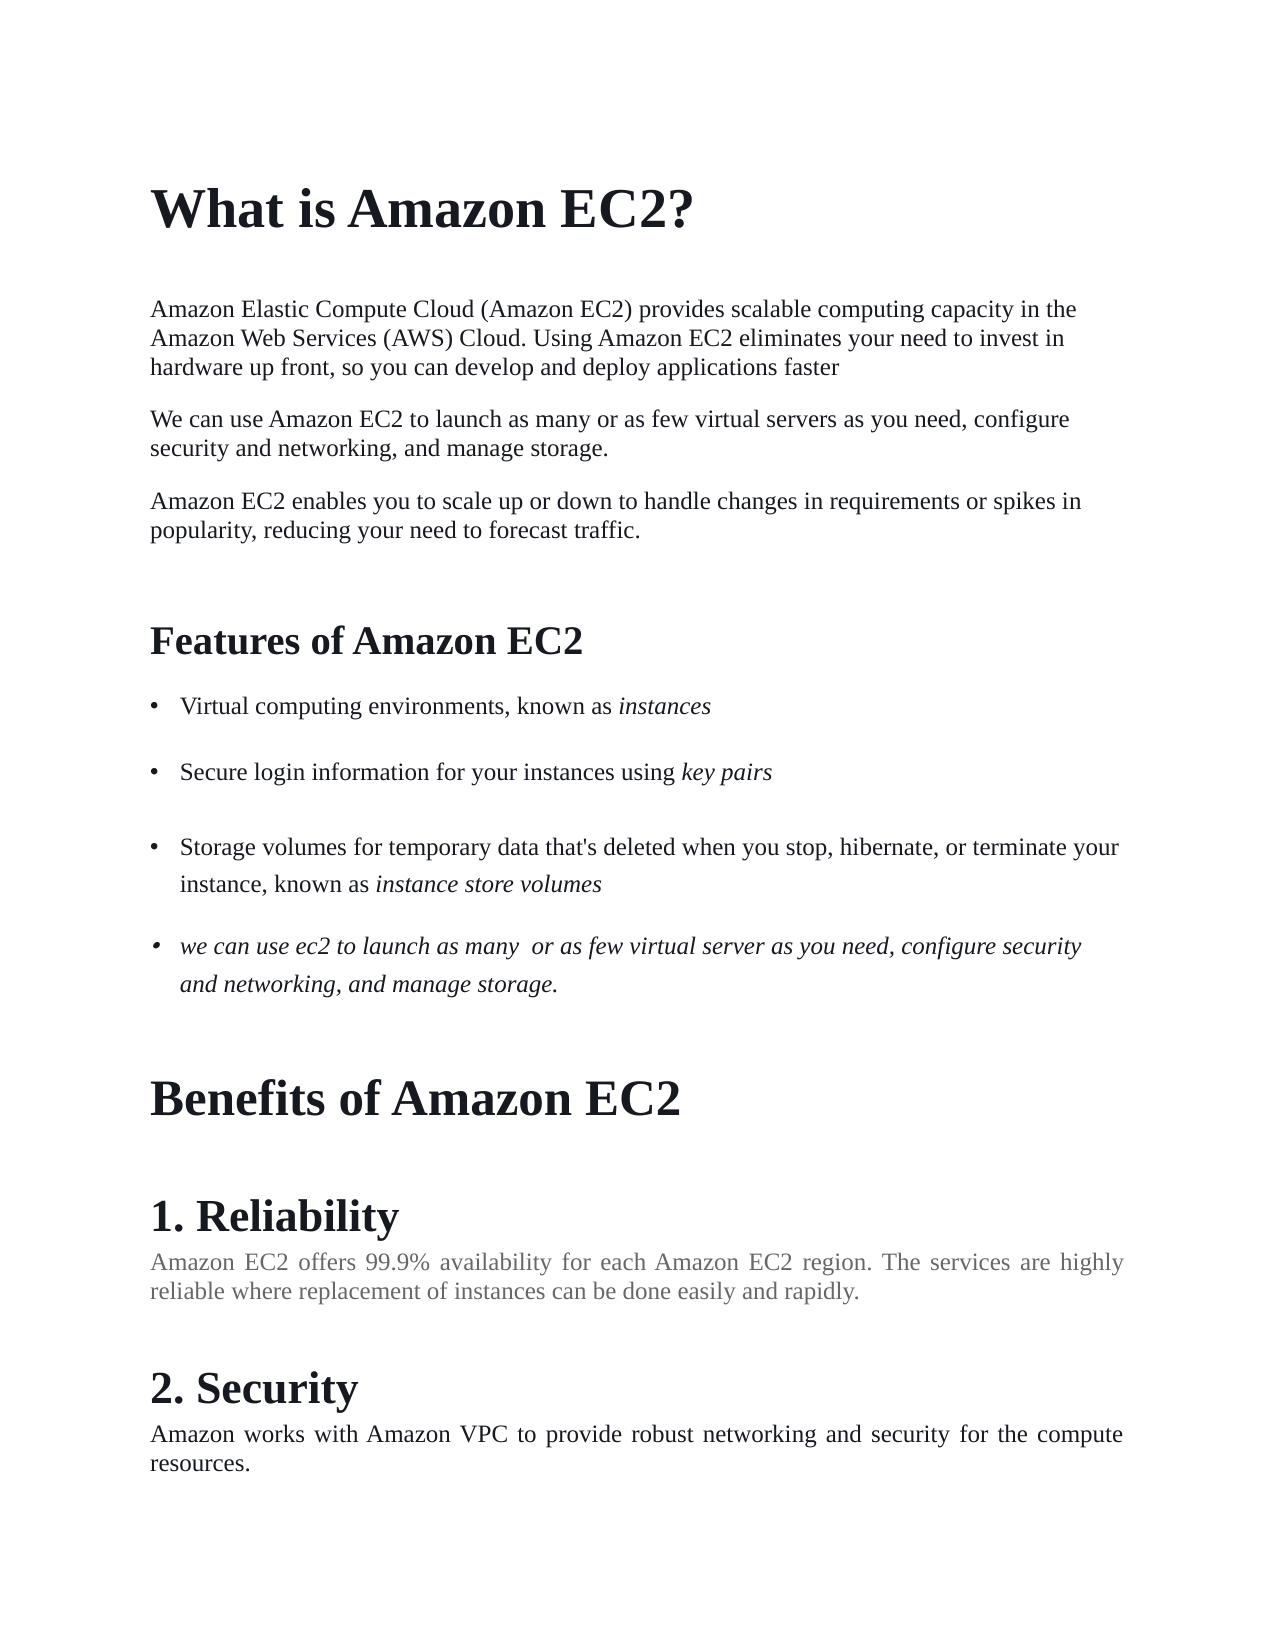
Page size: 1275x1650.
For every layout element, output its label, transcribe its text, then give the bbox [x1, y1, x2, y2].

list Storage volumes for temporary data that's deleted when you stop, hibernate, or terminate your instance, known as instance store volumes [150, 823, 1125, 898]
list Virtual computing environments, known as instances [150, 682, 1125, 719]
subtitle Features of Amazon EC2 [150, 617, 1125, 663]
text Amazon EC2 enables you to scale up or down to handle changes in requirements or spikes in popularity, reducing your need to forecast traffic. [150, 486, 1125, 543]
list Secure login information for your instances using key pairs [150, 757, 1125, 786]
subtitle Benefits of Amazon EC2 [150, 1022, 1125, 1127]
text Amazon EC2 offers 99.9% availability for each Amazon EC2 region. The services are highly reliable where replacement of instances can be done easily and rapidly. [150, 1247, 1125, 1305]
text Amazon Elastic Compute Cloud (Amazon EC2) provides scalable computing capacity in the Amazon Web Services (AWS) Cloud. Using Amazon EC2 eliminates your need to invest in hardware up front, so you can develop and deploy applications faster [150, 294, 1125, 380]
text Amazon works with Amazon VPC to provide robust networking and security for the compute resources. [150, 1419, 1125, 1477]
subtitle What is Amazon EC2? [150, 175, 1125, 240]
subtitle 1. Reliability [150, 1158, 1125, 1241]
list we can use ec2 to launch as many or as few virtual server as you need, configure security and networking, and manage storage. [150, 922, 1125, 997]
subtitle 2. Security [150, 1330, 1125, 1413]
text We can use Amazon EC2 to launch as many or as few virtual servers as you need, configure security and networking, and manage storage. [150, 404, 1125, 462]
